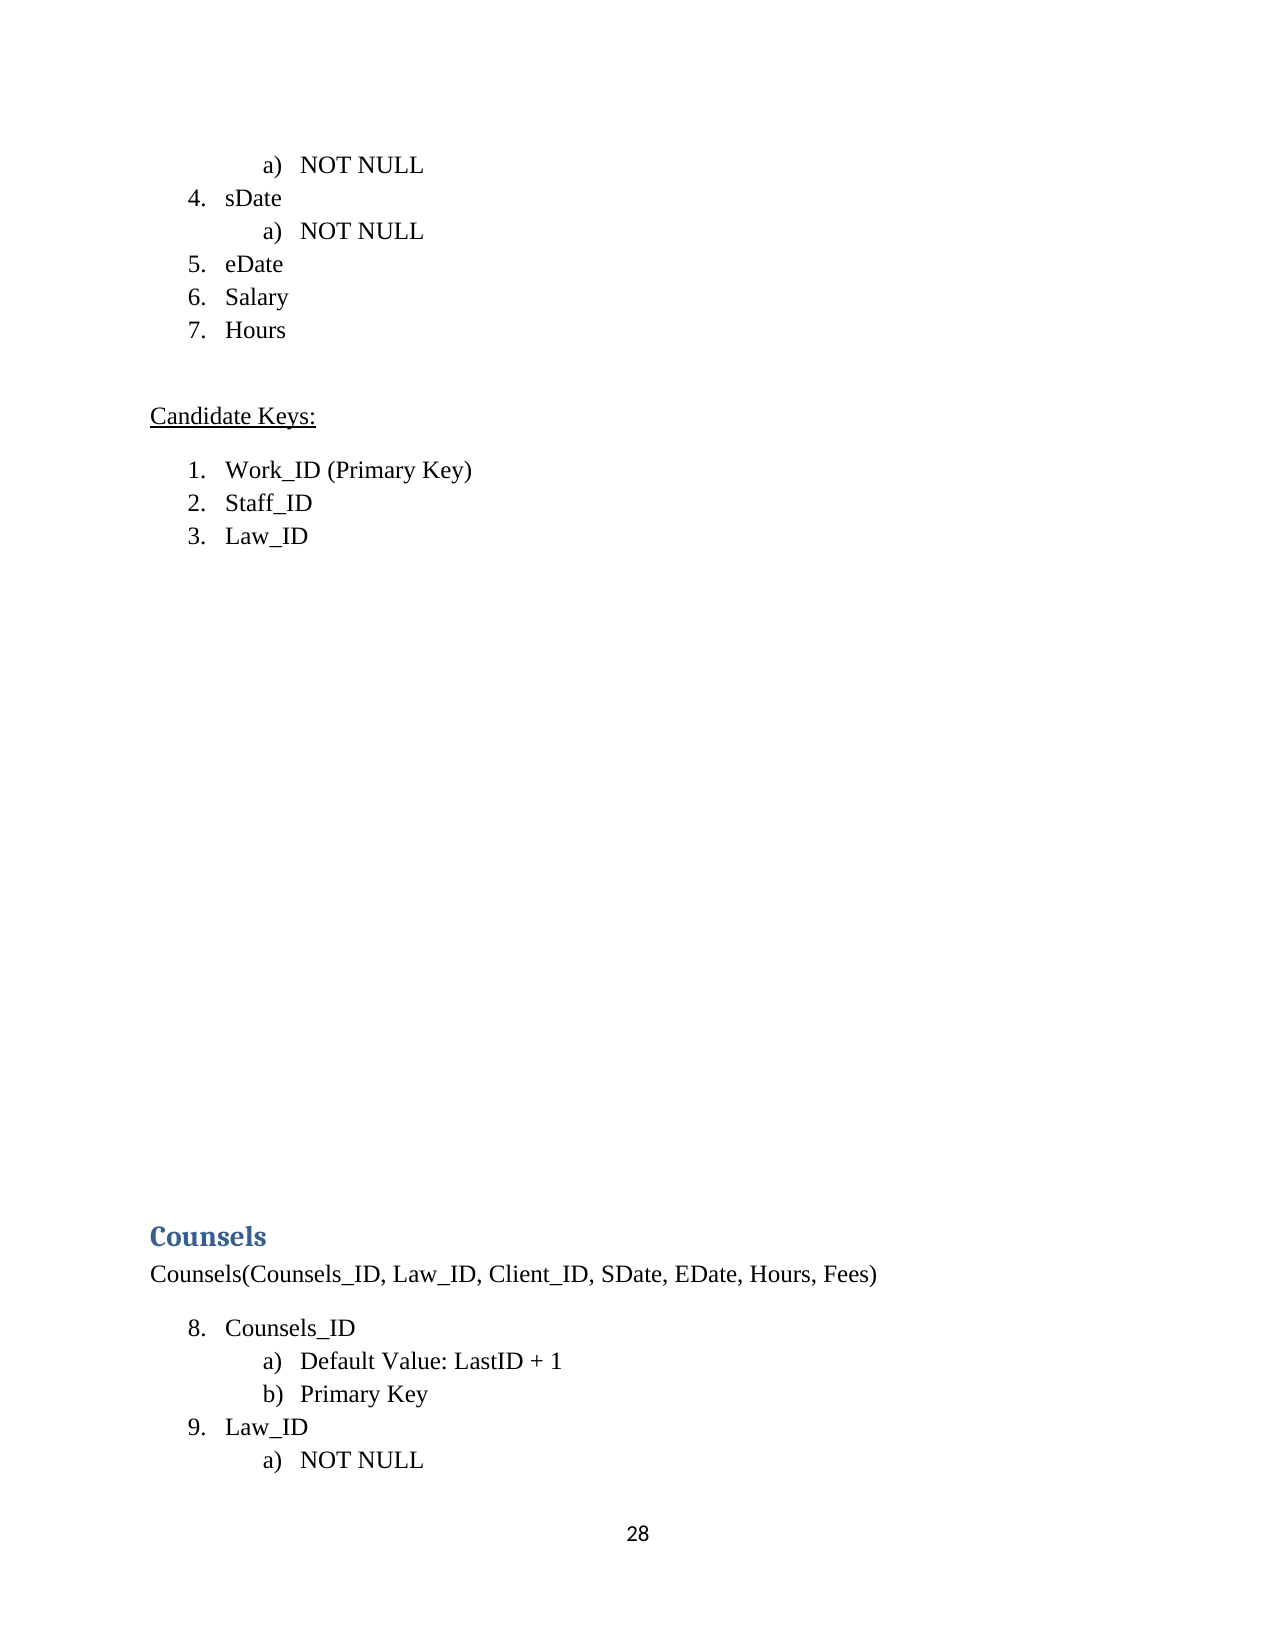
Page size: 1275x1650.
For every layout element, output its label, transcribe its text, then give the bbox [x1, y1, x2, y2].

list NOT NULL [263, 150, 1125, 179]
list Salary [188, 282, 1125, 311]
text Counsels(Counsels_ID, Law_ID, Client_ID, SDate, EDate, Hours, Fees) [150, 1259, 1125, 1288]
list NOT NULL [263, 1445, 1125, 1474]
list Counsels_ID [188, 1313, 1125, 1342]
list NOT NULL [263, 216, 1125, 245]
list Law_ID [150, 521, 1125, 550]
list Staff_ID [150, 488, 1125, 517]
text Candidate Keys: [150, 401, 1125, 430]
list Law_ID [188, 1412, 1125, 1441]
list Default Value: LastID + 1 [263, 1346, 1125, 1375]
subtitle Counsels [150, 1221, 1125, 1254]
list eDate [188, 249, 1125, 278]
list Hours [188, 315, 1125, 344]
list sDate [188, 183, 1125, 212]
list Work_ID (Primary Key) [150, 455, 1125, 484]
list Primary Key [263, 1379, 1125, 1408]
